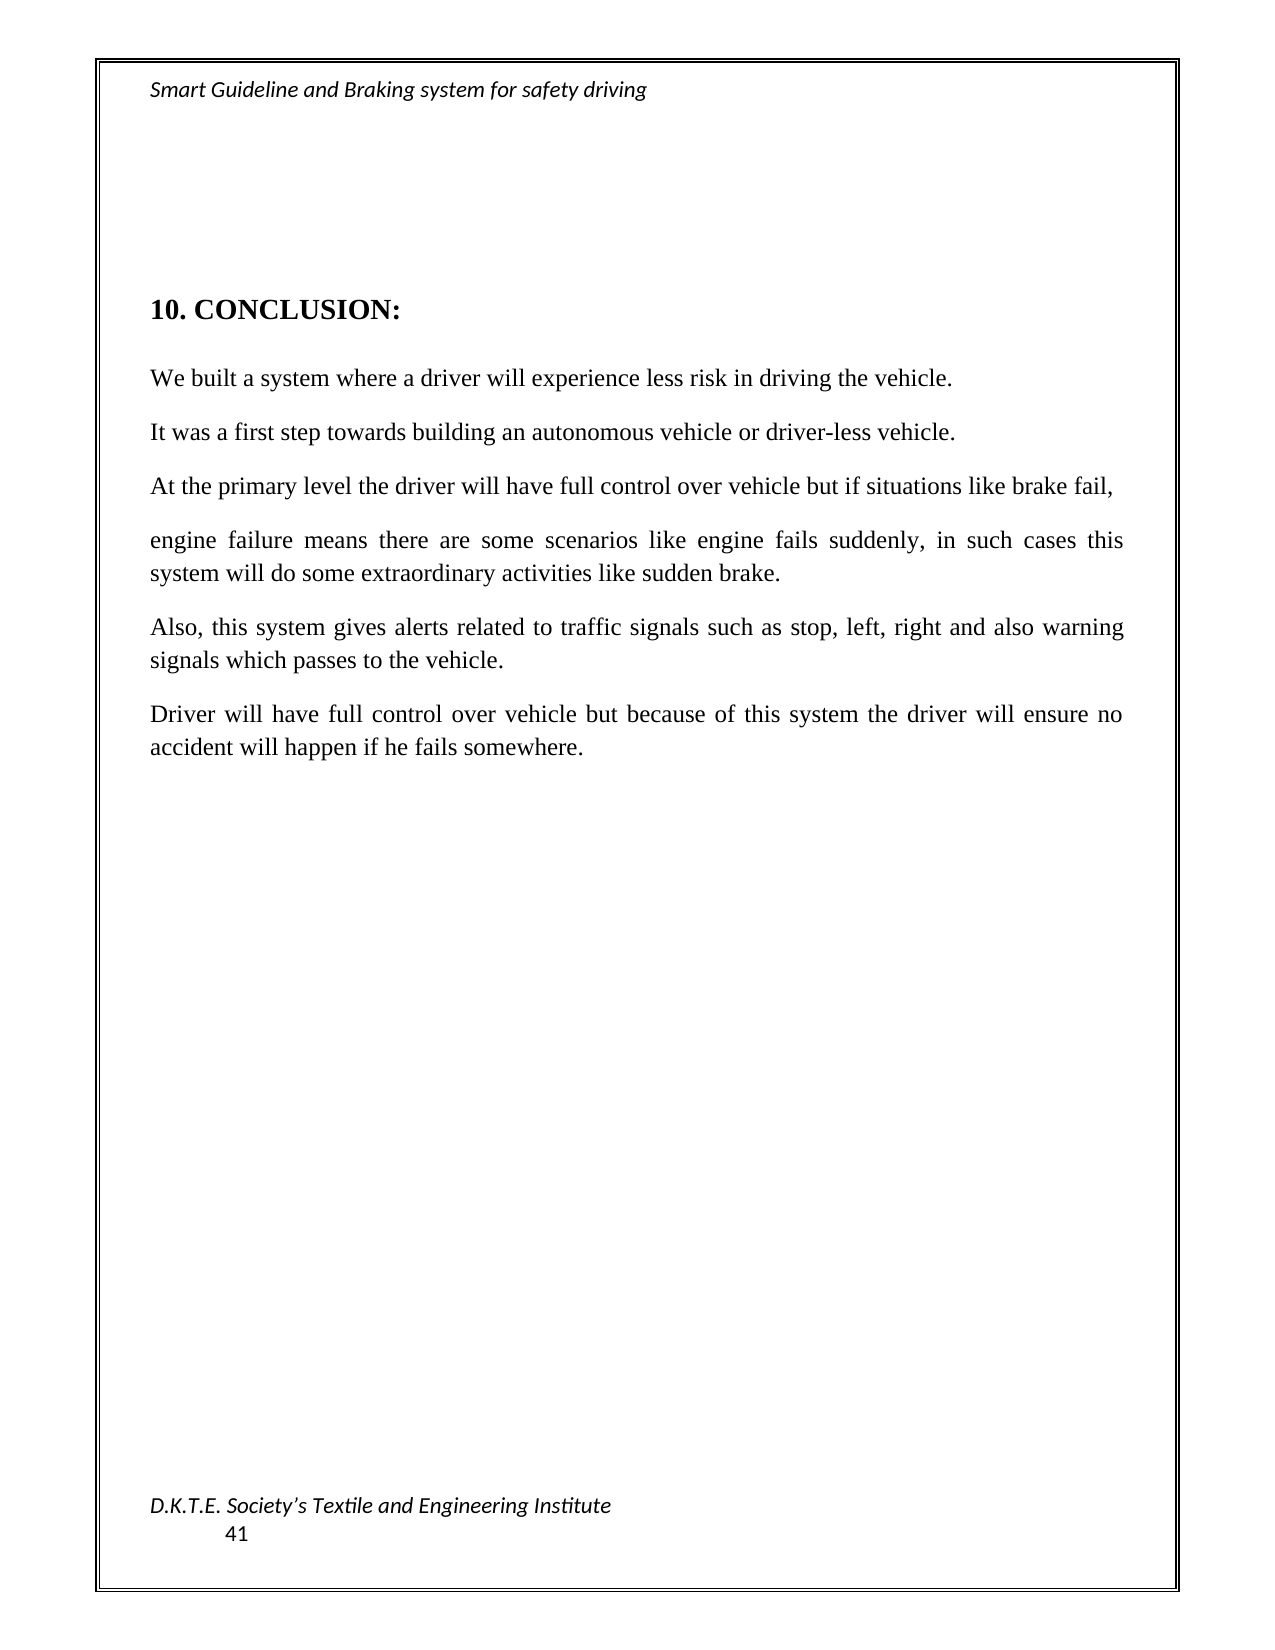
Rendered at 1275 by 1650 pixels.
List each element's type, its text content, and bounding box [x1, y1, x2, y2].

text We built a system where a driver will experience less risk in driving the vehicle. [150, 363, 1125, 392]
text At the primary level the driver will have full control over vehicle but if situations like brake fail, [150, 471, 1125, 500]
text Driver will have full control over vehicle but because of this system the driver will ensure no accident will happen if he fails somewhere. [150, 699, 1125, 761]
text It was a first step towards building an autonomous vehicle or driver-less vehicle. [150, 417, 1125, 446]
text 10. CONCLUSION: [150, 292, 1125, 326]
text engine failure means there are some scenarios like engine fails suddenly, in such cases this system will do some extraordinary activities like sudden brake. [150, 525, 1125, 587]
text Also, this system gives alerts related to traffic signals such as stop, left, right and also warning signals which passes to the vehicle. [150, 612, 1125, 674]
